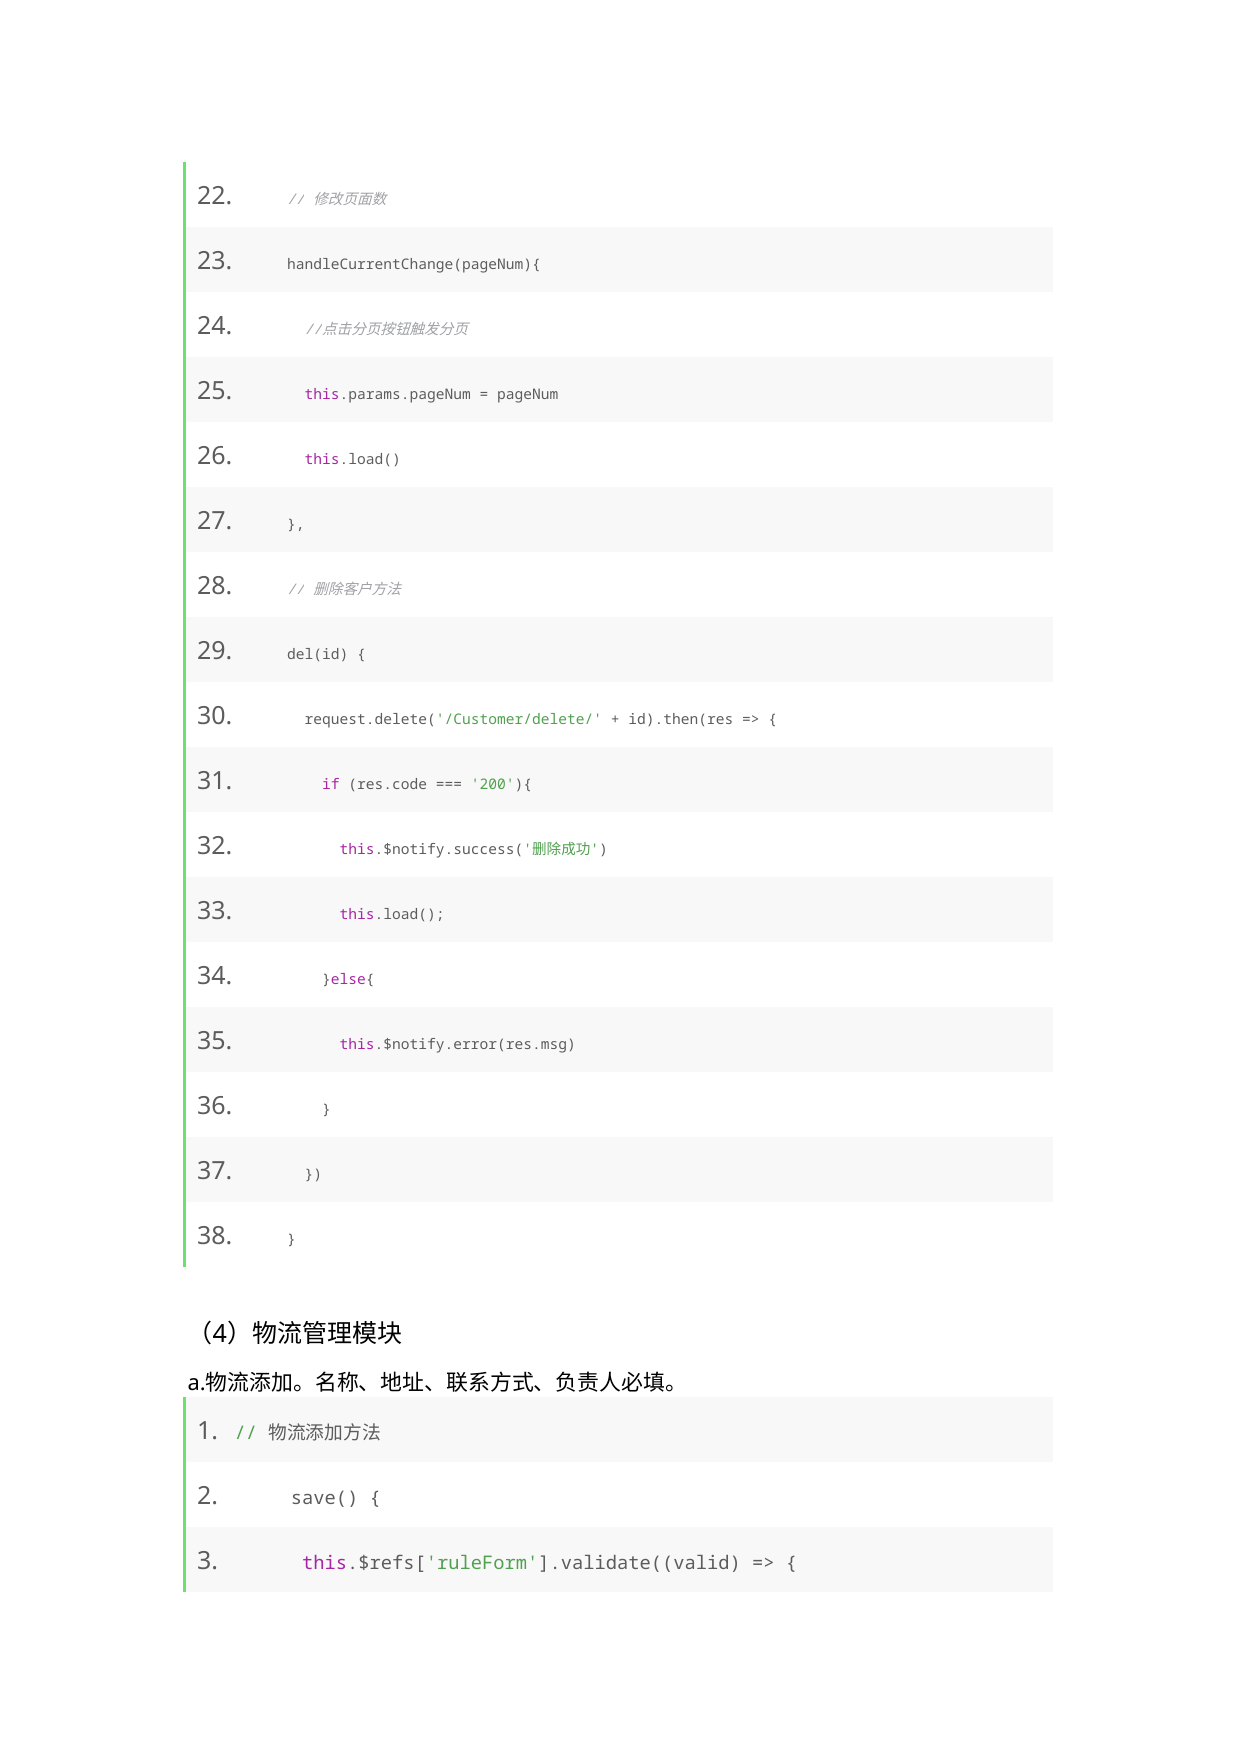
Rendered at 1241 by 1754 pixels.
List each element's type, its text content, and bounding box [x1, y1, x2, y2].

list （4）物流管理模块 [187, 1299, 1053, 1364]
list this.$notify.error(res.msg) [186, 1007, 1053, 1072]
list request.delete('/Customer/delete/' + id).then(res => { [186, 682, 1053, 747]
list } [186, 1202, 1053, 1267]
list }) [186, 1137, 1053, 1202]
list a.物流添加。名称、地址、联系方式、负责人必填。 [187, 1364, 1053, 1397]
list handleCurrentChange(pageNum){ [186, 227, 1053, 292]
list del(id) { [186, 617, 1053, 682]
list this.params.pageNum = pageNum [186, 357, 1053, 422]
list this.load() [186, 422, 1053, 487]
list // 物流添加方法 [186, 1397, 1053, 1462]
list if (res.code === '200'){ [186, 747, 1053, 812]
list // 修改页面数 [186, 162, 1053, 227]
list } [186, 1072, 1053, 1137]
list // 删除客户方法 [186, 552, 1053, 617]
list //点击分页按钮触发分页 [186, 292, 1053, 357]
list this.load(); [186, 877, 1053, 942]
list this.$notify.success('删除成功') [186, 812, 1053, 877]
list }else{ [186, 942, 1053, 1007]
list this.$refs['ruleForm'].validate((valid) => { [186, 1527, 1053, 1592]
list }, [186, 487, 1053, 552]
list save() { [186, 1462, 1053, 1527]
